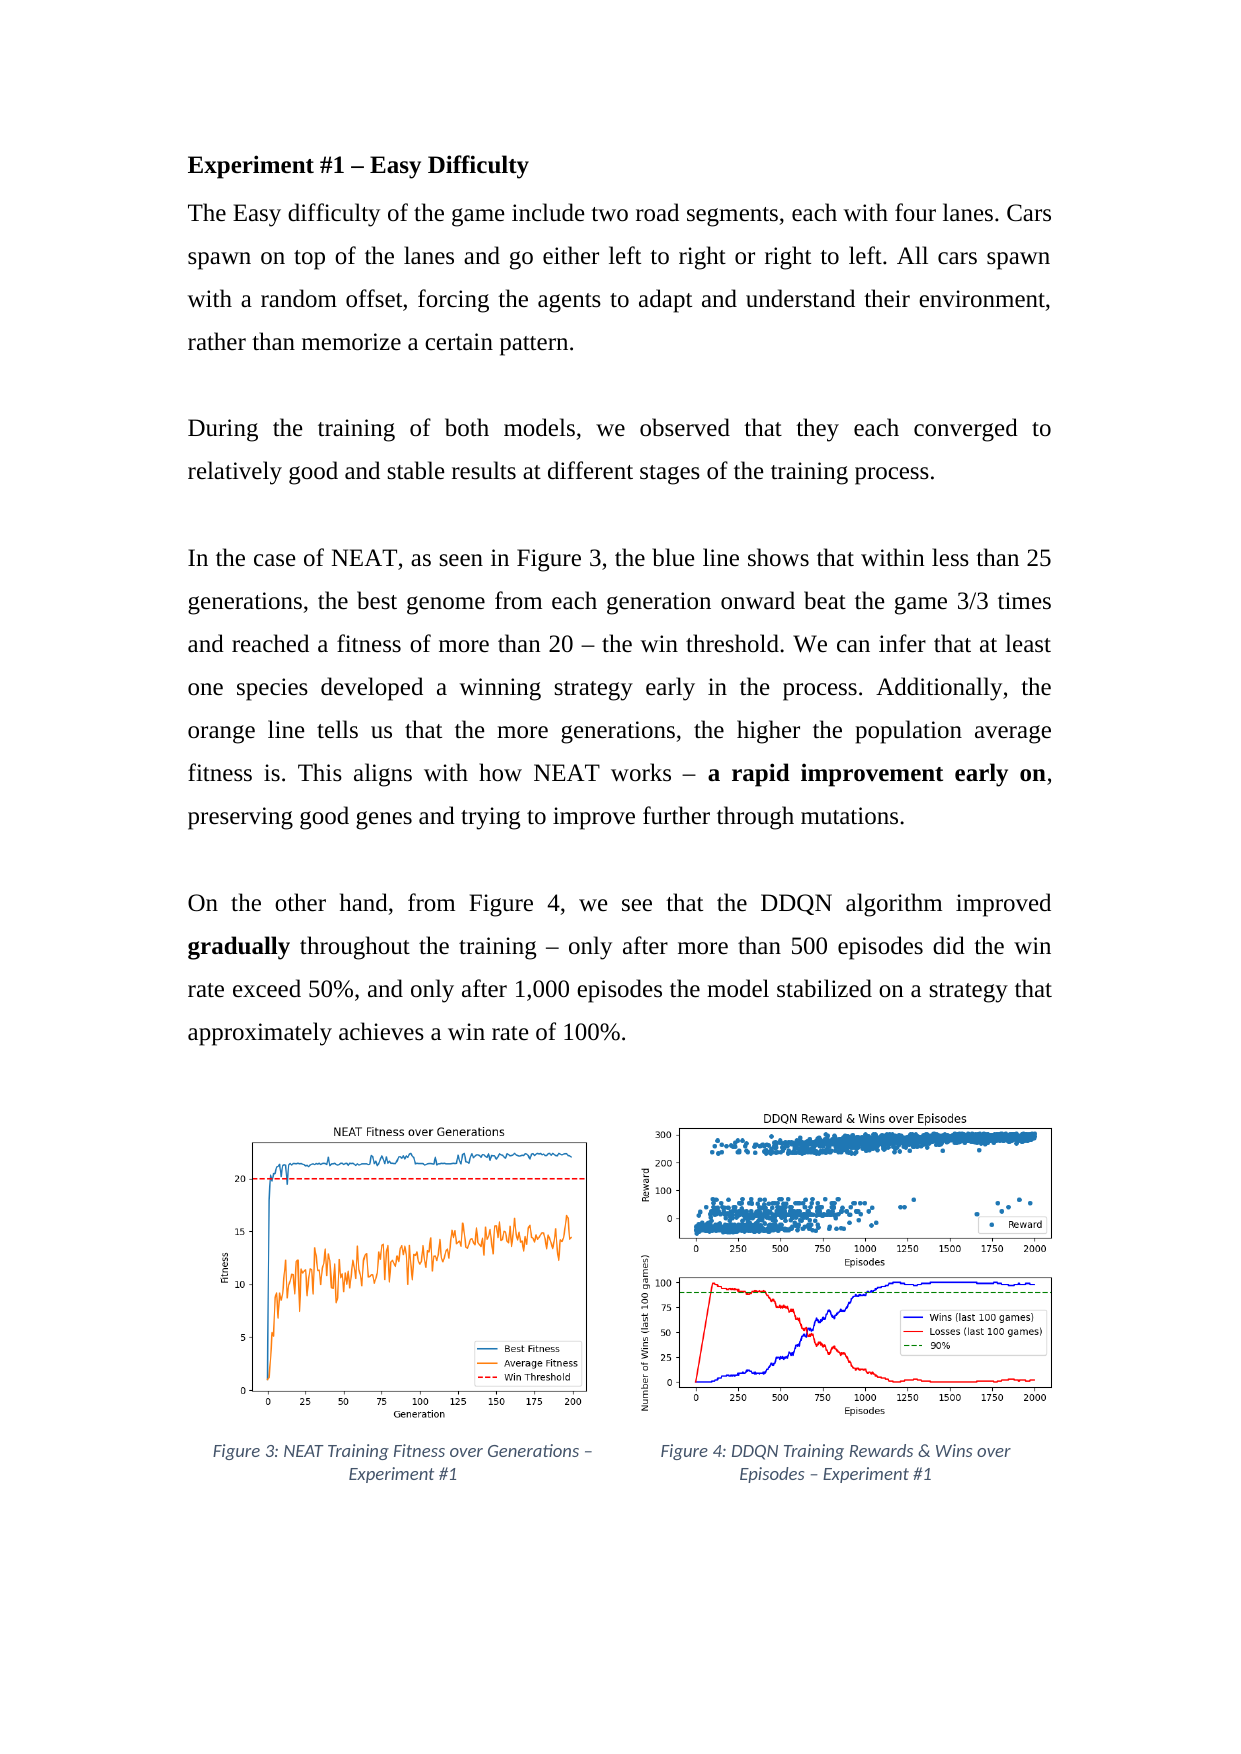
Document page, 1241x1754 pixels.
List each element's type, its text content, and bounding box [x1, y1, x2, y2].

text The Easy difficulty of the game include two road segments, each with four lanes. Cars spawn on top of the lanes and go either left to right or right to left. All cars spawn with a random offset, forcing the agents to adapt and understand their environment, rather than memorize a certain pattern. [187, 198, 1053, 356]
text On the other hand, from Figure 4, we see that the DDQN algorithm improved gradually throughout the training – only after more than 500 episodes did the win rate exceed 50%, and only after 1,000 episodes the model stabilized on a strategy that approximately achieves a win rate of 100%. [187, 888, 1053, 1046]
text In the case of NEAT, as seen in Figure 3, the blue line shows that within less than 25 generations, the best genome from each generation onward beat the game 3/3 times and reached a fitness of more than 20 – the win threshold. We can infer that at least one species developed a winning strategy early in the process. Additionally, the orange line tells us that the more generations, the higher the population average fitness is. This aligns with how NEAT works – a rapid improvement early on, preserving good genes and trying to improve further through mutations. [187, 543, 1053, 830]
text During the training of both models, we observed that they each converged to relatively good and stable results at different stages of the training process. [187, 413, 1053, 485]
text Experiment #1 – Easy Difficulty [187, 150, 1053, 179]
table_header Figure 4: DDQN Training Rewards & Wins over Episodes – Experiment #1 [620, 1103, 1053, 1506]
picture [631, 1103, 1053, 1426]
picture [198, 1103, 621, 1426]
